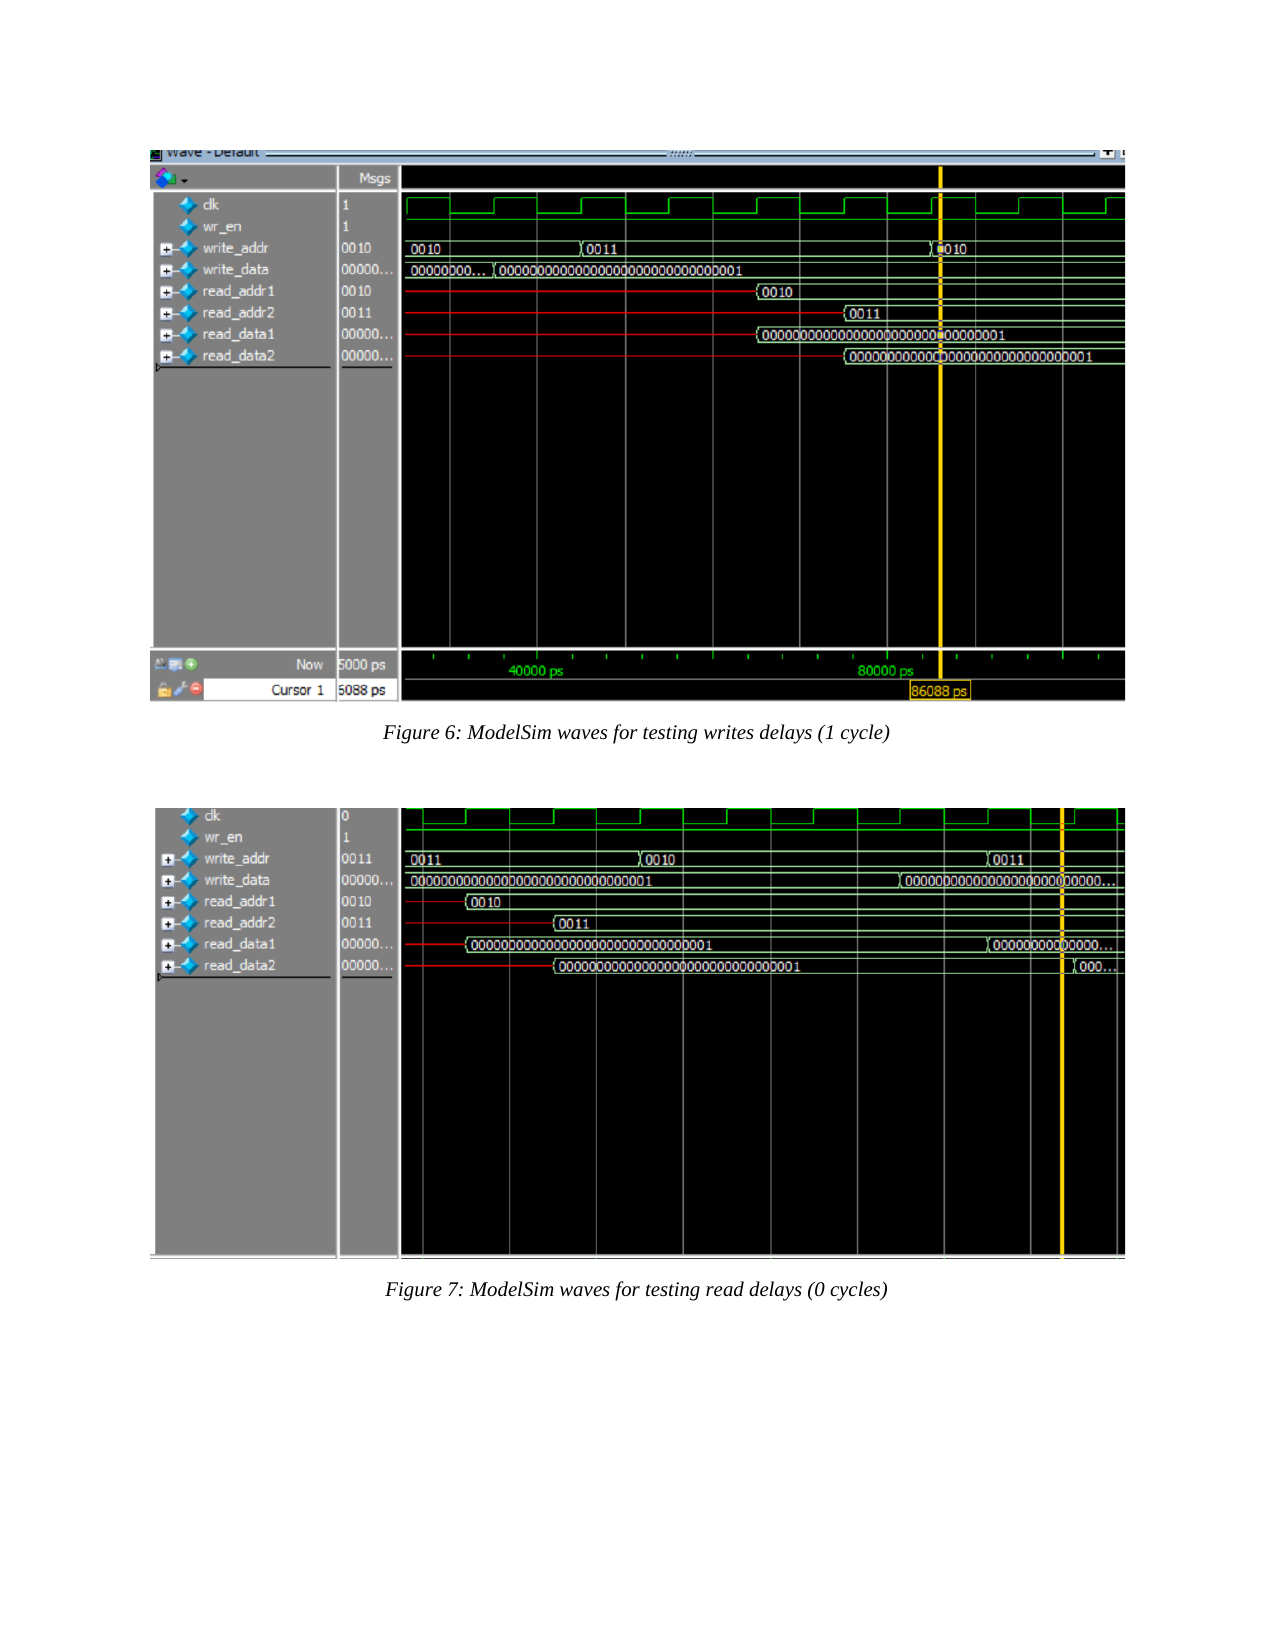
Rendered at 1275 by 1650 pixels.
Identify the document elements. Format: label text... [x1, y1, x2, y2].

text Figure 7: ModelSim waves for testing read delays (0 cycles) [150, 1277, 1125, 1301]
picture [150, 808, 1125, 1259]
text Figure 6: ModelSim waves for testing writes delays (1 cycle) [150, 719, 1125, 744]
picture [150, 150, 1125, 702]
